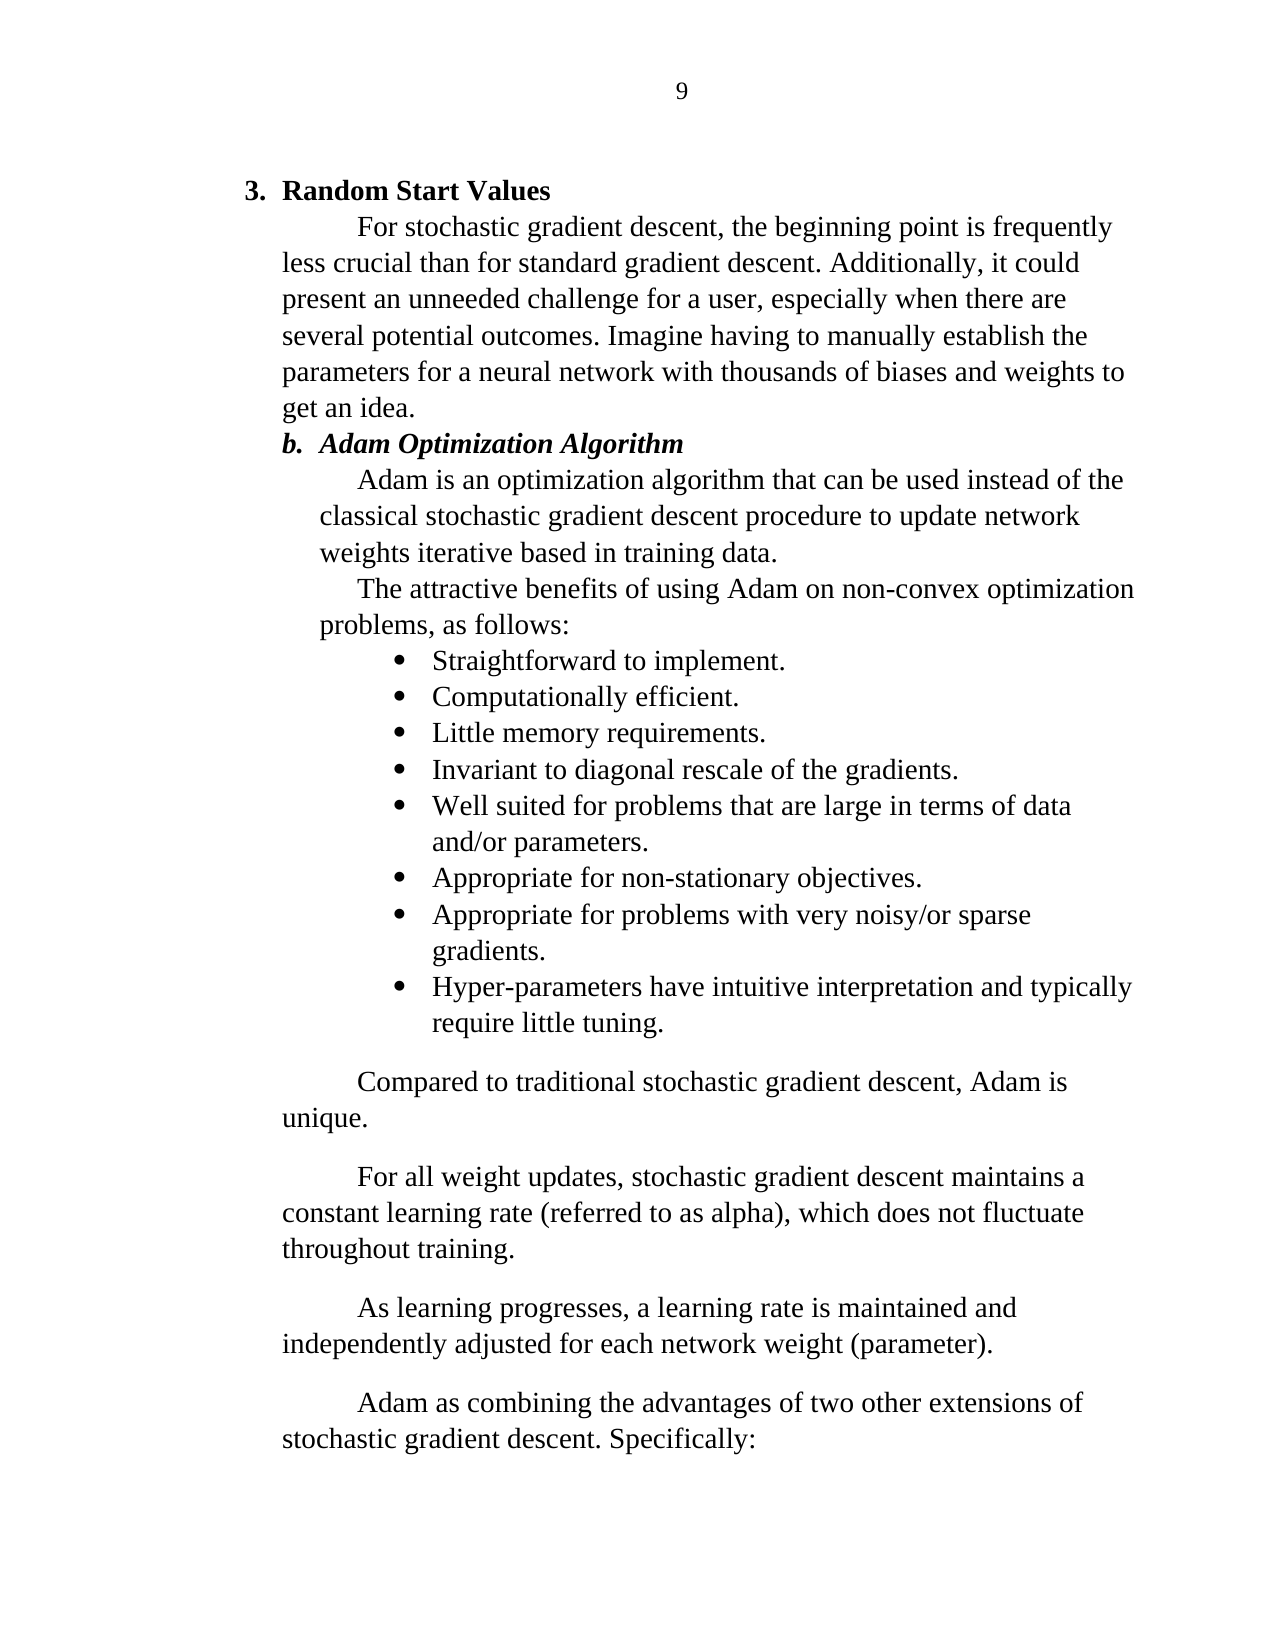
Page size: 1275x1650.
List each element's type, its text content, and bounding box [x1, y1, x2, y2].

text As learning progresses, a learning rate is maintained and independently adjusted for each network weight (parameter). [282, 1290, 1136, 1360]
list The attractive benefits of using Adam on non-convex optimization problems, as follows: [319, 571, 1136, 641]
text Compared to traditional stochastic gradient descent, Adam is unique. [282, 1064, 1136, 1134]
list Computationally efficient. [394, 679, 1136, 713]
list Random Start Values [244, 173, 1136, 207]
list Straightforward to implement. [394, 643, 1136, 677]
list Appropriate for problems with very noisy/or sparse gradients. [394, 897, 1136, 967]
list Appropriate for non-stationary objectives. [394, 861, 1136, 894]
list Adam Optimization Algorithm [282, 426, 1136, 460]
list Hyper-parameters have intuitive interpretation and typically require little tuning. [394, 969, 1136, 1039]
list Invariant to diagonal rescale of the gradients. [394, 752, 1136, 786]
text For all weight updates, stochastic gradient descent maintains a constant learning rate (referred to as alpha), which does not fluctuate throughout training. [282, 1159, 1136, 1265]
list Little memory requirements. [394, 716, 1136, 749]
list Well suited for problems that are large in terms of data and/or parameters. [394, 788, 1136, 858]
list Adam is an optimization algorithm that can be used instead of the classical stochastic gradient descent procedure to update network weights iterative based in training data. [319, 462, 1136, 568]
text Adam as combining the advantages of two other extensions of stochastic gradient descent. Specifically: [282, 1385, 1136, 1455]
list For stochastic gradient descent, the beginning point is frequently less crucial than for standard gradient descent. Additionally, it could present an unneeded challenge for a user, especially when there are several potential outcomes. Imagine having to manually establish the parameters for a neural network with thousands of biases and weights to get an idea. [282, 209, 1136, 424]
